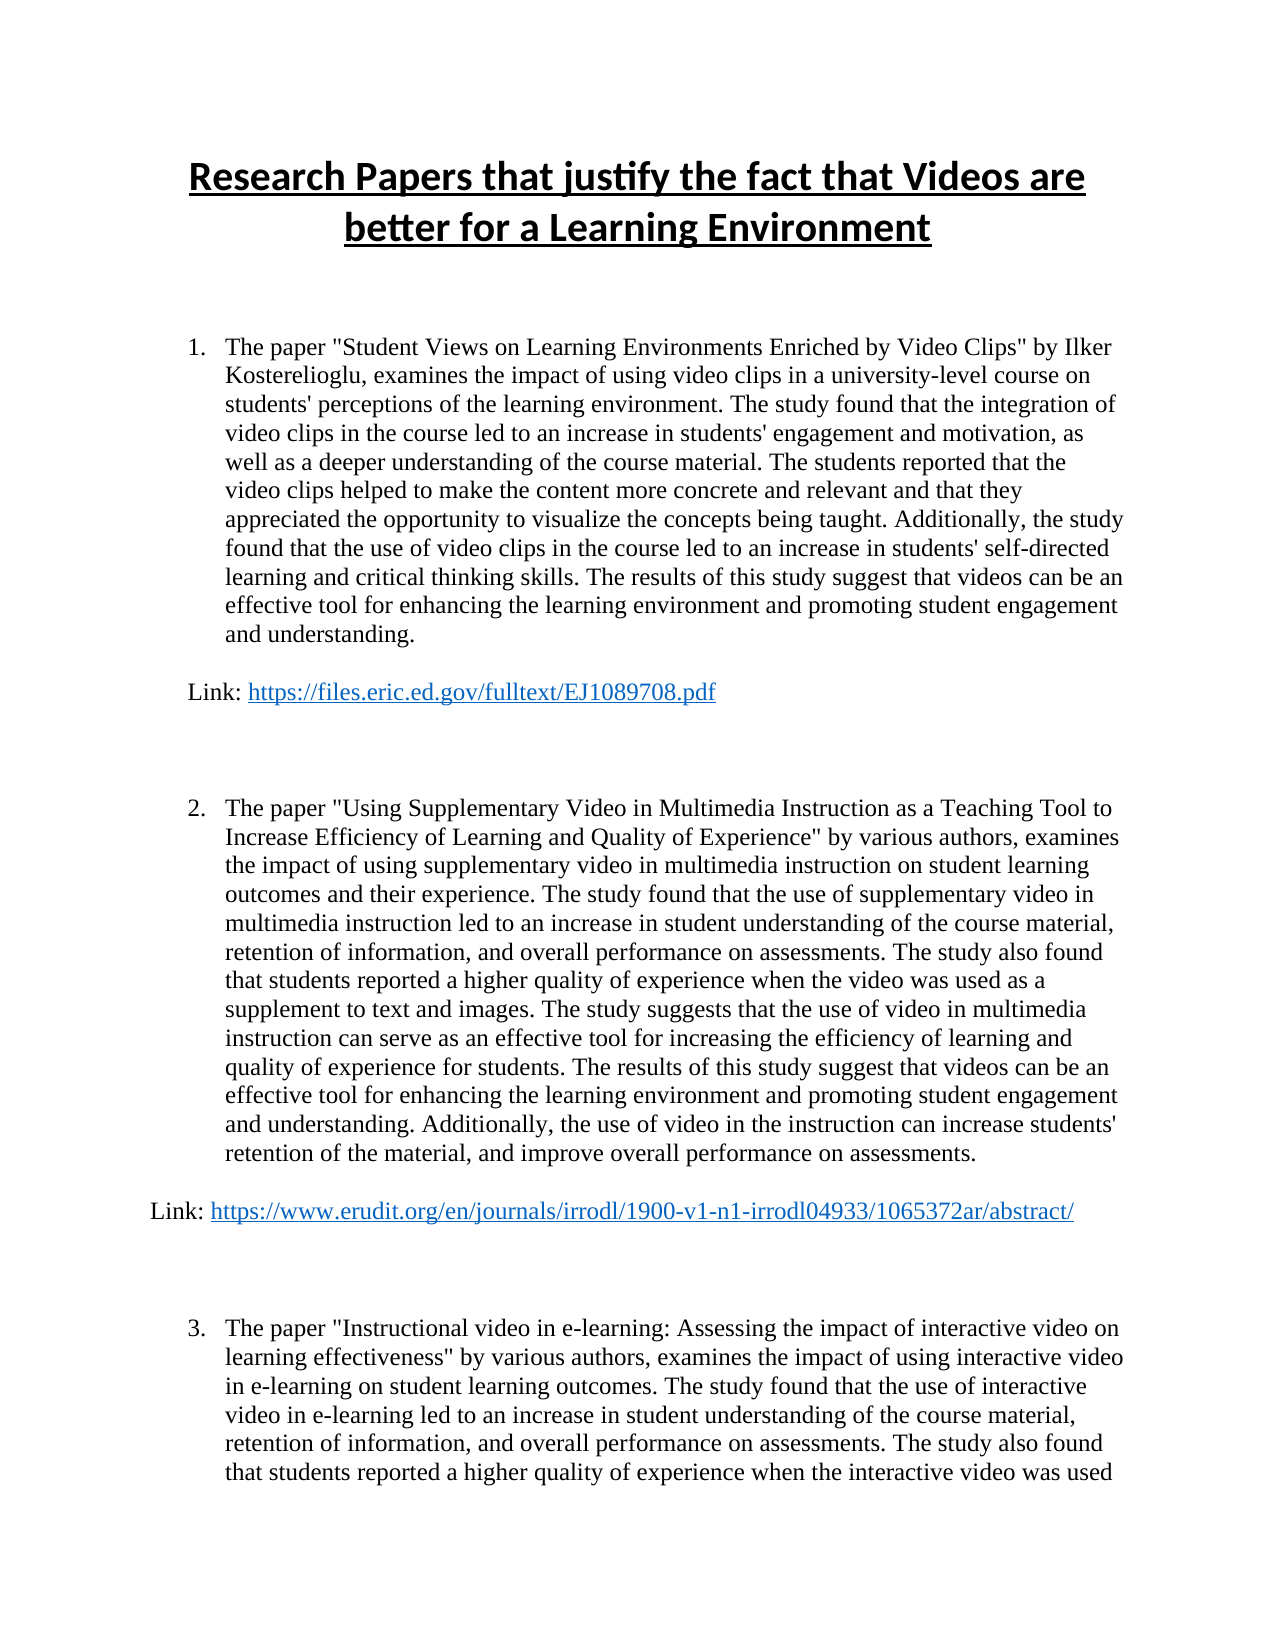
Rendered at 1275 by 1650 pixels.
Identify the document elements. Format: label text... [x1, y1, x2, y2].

list The paper "Student Views on Learning Environments Enriched by Video Clips" by Ilker Kosterelioglu, examines the impact of using video clips in a university-level course on students' perceptions of the learning environment. The study found that the integration of video clips in the course led to an increase in students' engagement and motivation, as well as a deeper understanding of the course material. The students reported that the video clips helped to make the content more concrete and relevant and that they appreciated the opportunity to visualize the concepts being taught. Additionally, the study found that the use of video clips in the course led to an increase in students' self-directed learning and critical thinking skills. The results of this study suggest that videos can be an effective tool for enhancing the learning environment and promoting student engagement and understanding. [187, 332, 1125, 648]
list The paper "Using Supplementary Video in Multimedia Instruction as a Teaching Tool to Increase Efficiency of Learning and Quality of Experience" by various authors, examines the impact of using supplementary video in multimedia instruction on student learning outcomes and their experience. The study found that the use of supplementary video in multimedia instruction led to an increase in student understanding of the course material, retention of information, and overall performance on assessments. The study also found that students reported a higher quality of experience when the video was used as a supplement to text and images. The study suggests that the use of video in multimedia instruction can serve as an effective tool for increasing the efficiency of learning and quality of experience for students. The results of this study suggest that videos can be an effective tool for enhancing the learning environment and promoting student engagement and understanding. Additionally, the use of video in the instruction can increase students' retention of the material, and improve overall performance on assessments. [187, 793, 1125, 1167]
text Link: https://files.eric.ed.gov/fulltext/EJ1089708.pdf [187, 677, 1125, 706]
text Research Papers that justify the fact that Videos are better for a Learning Environment [150, 150, 1125, 252]
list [187, 1313, 1125, 1486]
text Link: https://www.erudit.org/en/journals/irrodl/1900-v1-n1-irrodl04933/1065372ar/abstract/ [150, 1196, 1125, 1224]
